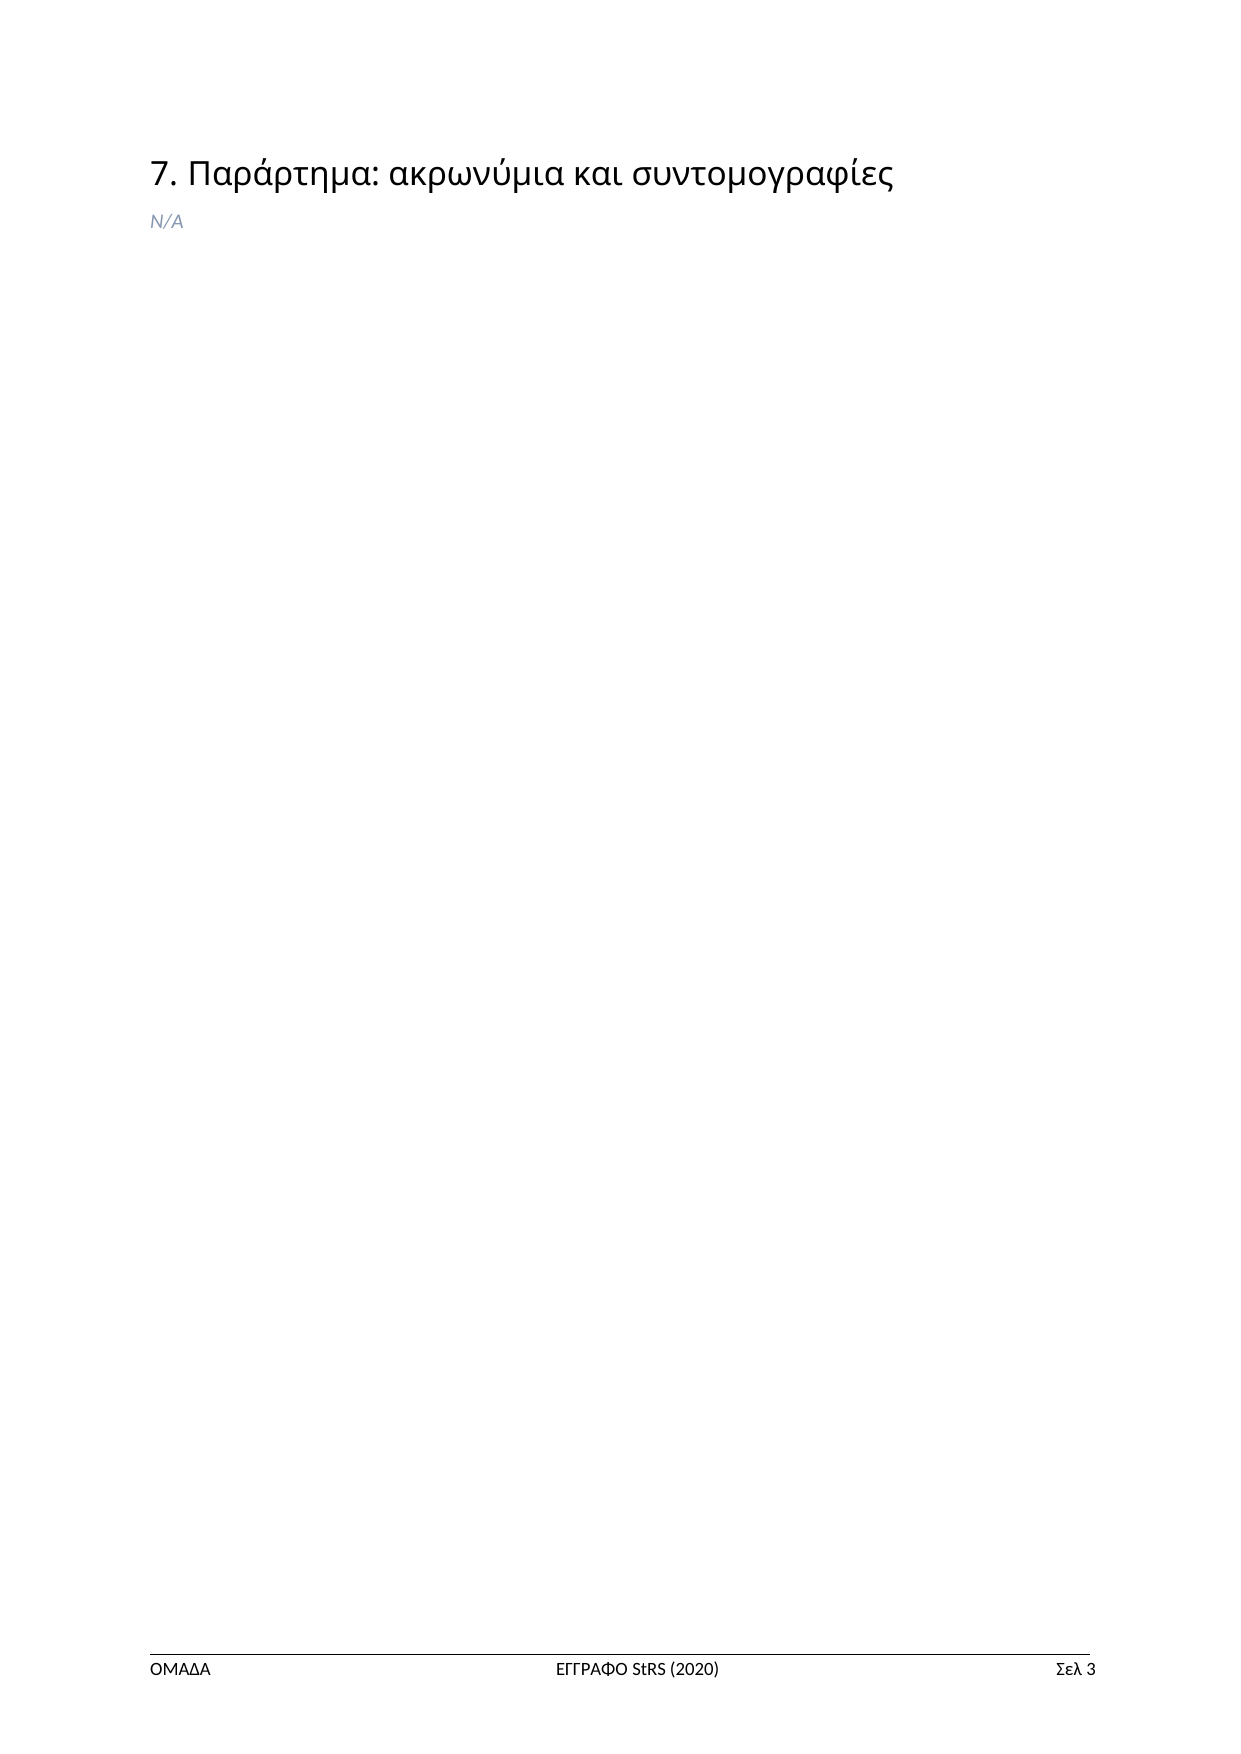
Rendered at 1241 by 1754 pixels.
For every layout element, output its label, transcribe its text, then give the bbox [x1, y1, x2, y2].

text N/A [150, 208, 1090, 233]
subtitle Παράρτημα: ακρωνύμια και συντομογραφίες [150, 150, 1090, 195]
